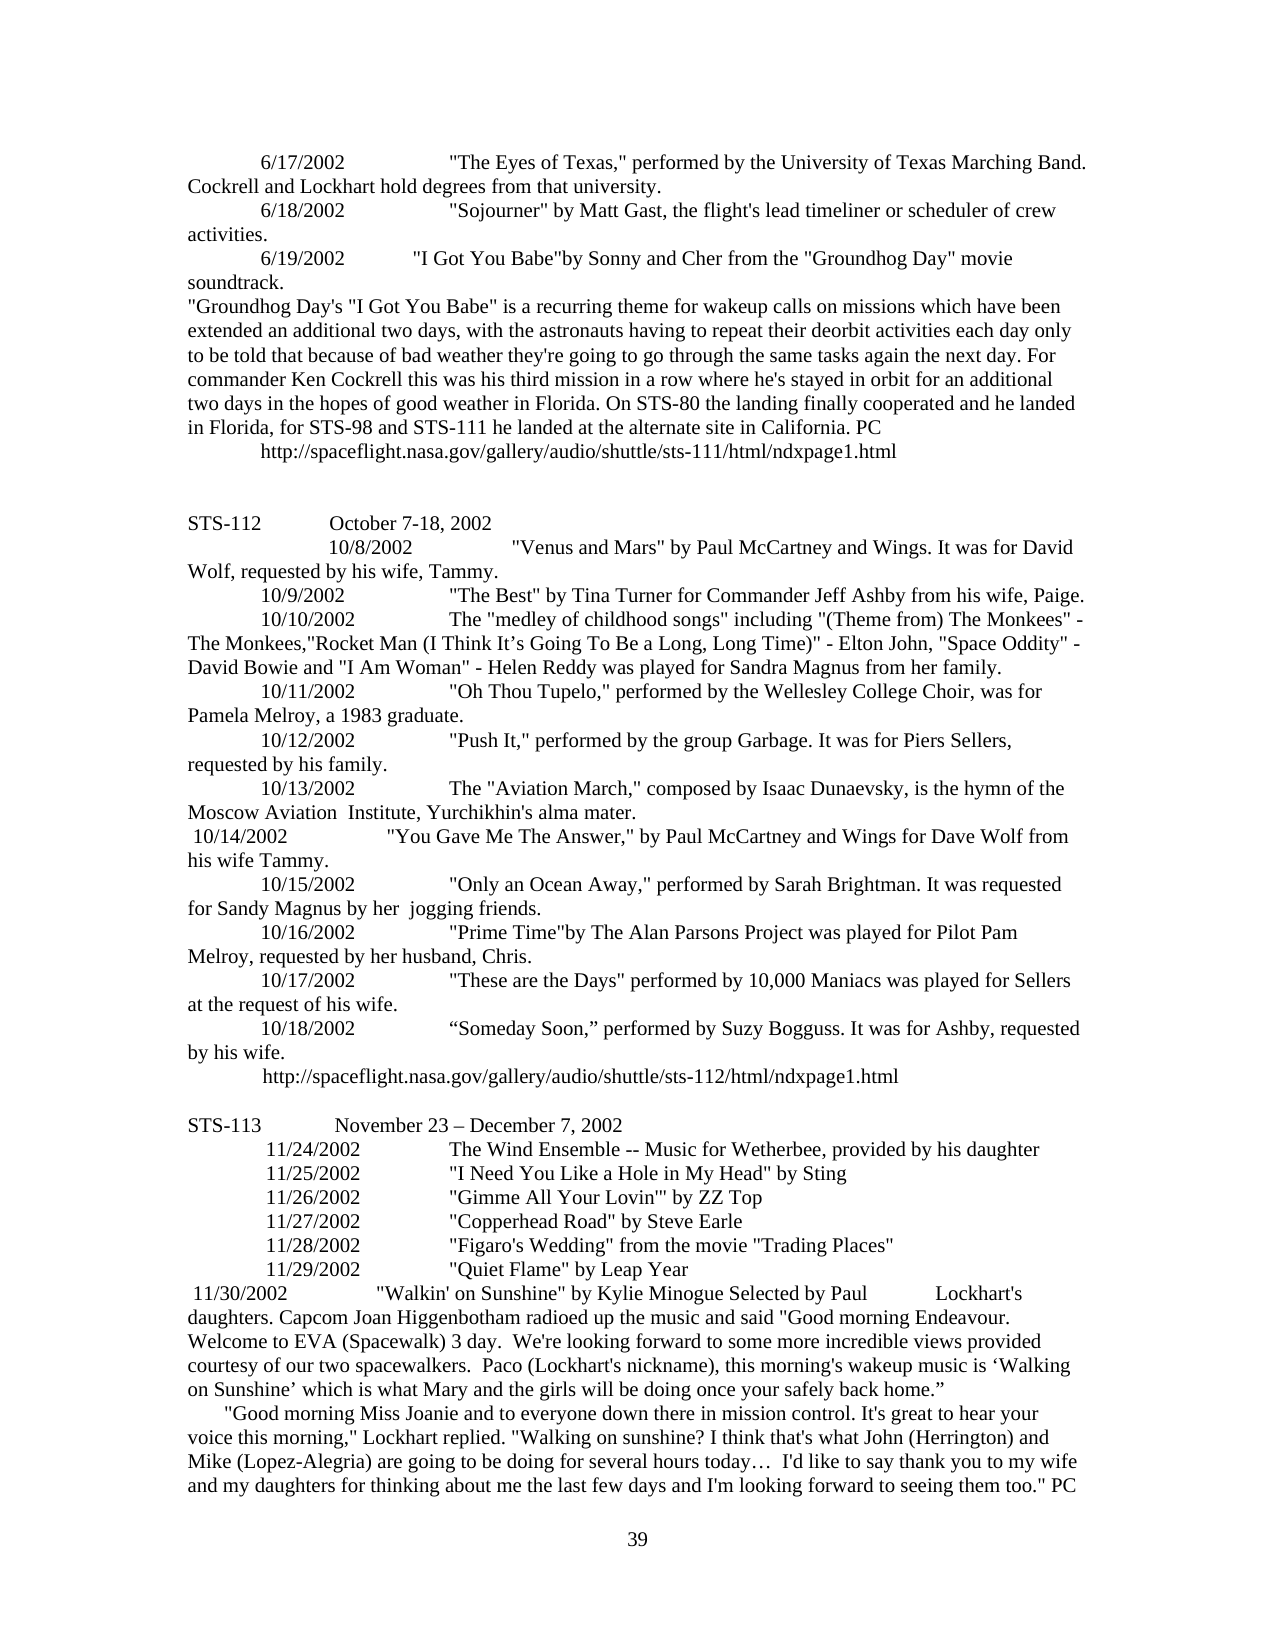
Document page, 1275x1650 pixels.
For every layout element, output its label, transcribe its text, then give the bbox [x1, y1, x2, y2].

text 6/19/2002 "I Got You Babe"by Sonny and Cher from the "Groundhog Day" movie soundtrack. [187, 246, 1087, 294]
text 10/16/2002 "Prime Time"by The Alan Parsons Project was played for Pilot Pam Melroy, requested by her husband, Chris. [187, 920, 1087, 968]
text 11/26/2002 "Gimme All Your Lovin'" by ZZ Top [187, 1185, 1087, 1209]
text "Groundhog Day's "I Got You Babe" is a recurring theme for wakeup calls on missions which have been extended an additional two days, with the astronauts having to repeat their deorbit activities each day only to be told that because of bad weather they're going to go through the same tasks again the next day. For commander Ken Cockrell this was his third mission in a row where he's stayed in orbit for an additional two days in the hopes of good weather in Florida. On STS-80 the landing finally cooperated and he landed in Florida, for STS-98 and STS-111 he landed at the alternate site in California. PC [187, 294, 1087, 439]
text 11/29/2002 "Quiet Flame" by Leap Year [187, 1257, 1087, 1281]
text 10/9/2002 "The Best" by Tina Turner for Commander Jeff Ashby from his wife, Paige. [187, 583, 1087, 607]
text 11/30/2002 "Walkin' on Sunshine" by Kylie Minogue Selected by Paul Lockhart's daughters. Capcom Joan Higgenbotham radioed up the music and said "Good morning Endeavour. Welcome to EVA (Spacewalk) 3 day. We're looking forward to some more incredible views provided courtesy of our two spacewalkers. Paco (Lockhart's nickname), this morning's wakeup music is ‘Walking on Sunshine’ which is what Mary and the girls will be doing once your safely back home.” [187, 1281, 1087, 1401]
text 10/15/2002 "Only an Ocean Away," performed by Sarah Brightman. It was requested for Sandy Magnus by her jogging friends. [187, 872, 1087, 920]
text 6/17/2002 "The Eyes of Texas," performed by the University of Texas Marching Band. Cockrell and Lockhart hold degrees from that university. [187, 150, 1087, 198]
text 10/18/2002 “Someday Soon,” performed by Suzy Bogguss. It was for Ashby, requested by his wife. [187, 1016, 1087, 1064]
text 10/8/2002 "Venus and Mars" by Paul McCartney and Wings. It was for David Wolf, requested by his wife, Tammy. [187, 535, 1087, 583]
text 10/14/2002 "You Gave Me The Answer," by Paul McCartney and Wings for Dave Wolf from his wife Tammy. [187, 824, 1087, 872]
text 10/13/2002 The "Aviation March," composed by Isaac Dunaevsky, is the hymn of the Moscow Aviation Institute, Yurchikhin's alma mater. [187, 776, 1087, 824]
text 11/27/2002 "Copperhead Road" by Steve Earle [187, 1209, 1087, 1233]
text STS-112 October 7-18, 2002 [187, 511, 1087, 535]
text 10/12/2002 "Push It," performed by the group Garbage. It was for Piers Sellers, requested by his family. [187, 727, 1087, 776]
text 10/11/2002 "Oh Thou Tupelo," performed by the Wellesley College Choir, was for Pamela Melroy, a 1983 graduate. [187, 679, 1087, 727]
text http://spaceflight.nasa.gov/gallery/audio/shuttle/sts-111/html/ndxpage1.html [187, 439, 1087, 463]
text http://spaceflight.nasa.gov/gallery/audio/shuttle/sts-112/html/ndxpage1.html [187, 1064, 1087, 1088]
text 6/18/2002 "Sojourner" by Matt Gast, the flight's lead timeliner or scheduler of crew activities. [187, 198, 1087, 246]
text 11/28/2002 "Figaro's Wedding" from the movie "Trading Places" [187, 1233, 1087, 1257]
text 11/25/2002 "I Need You Like a Hole in My Head" by Sting [187, 1161, 1087, 1185]
text "Good morning Miss Joanie and to everyone down there in mission control. It's great to hear your voice this morning," Lockhart replied. "Walking on sunshine? I think that's what John (Herrington) and Mike (Lopez-Alegria) are going to be doing for several hours today… I'd like to say thank you to my wife and my daughters for thinking about me the last few days and I'm looking forward to seeing them too." PC [187, 1401, 1087, 1497]
text STS-113 November 23 – December 7, 2002 [187, 1112, 1087, 1137]
text 10/10/2002 The "medley of childhood songs" including "(Theme from) The Monkees" - The Monkees,"Rocket Man (I Think It’s Going To Be a Long, Long Time)" - Elton John, "Space Oddity" - David Bowie and "I Am Woman" - Helen Reddy was played for Sandra Magnus from her family. [187, 607, 1087, 679]
text 10/17/2002 "These are the Days" performed by 10,000 Maniacs was played for Sellers at the request of his wife. [187, 968, 1087, 1016]
text 11/24/2002 The Wind Ensemble -- Music for Wetherbee, provided by his daughter [187, 1137, 1087, 1161]
